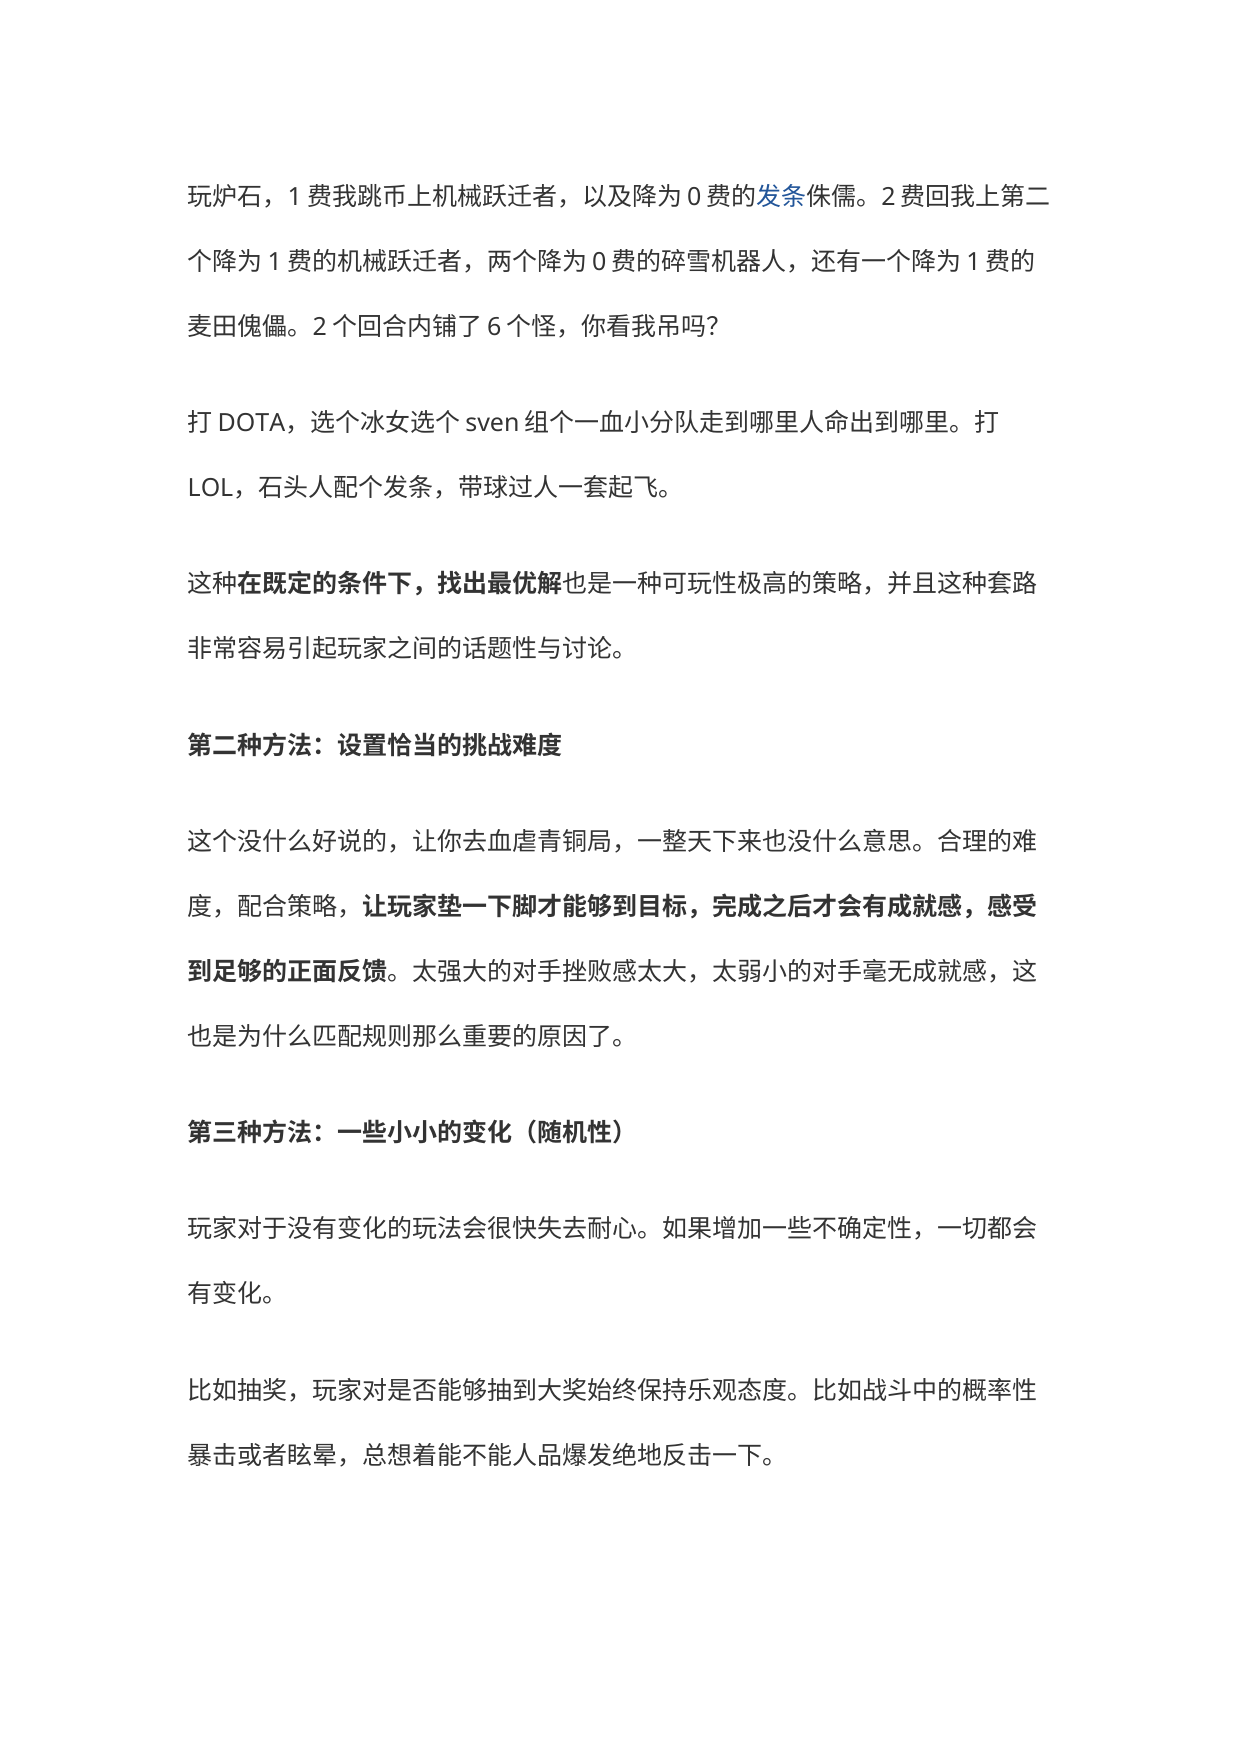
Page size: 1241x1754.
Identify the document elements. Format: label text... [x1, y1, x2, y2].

text 打DOTA，选个冰女选个sven组个一血小分队走到哪里人命出到哪里。打LOL，石头人配个发条，带球过人一套起飞。 [187, 388, 1053, 518]
text 这个没什么好说的，让你去血虐青铜局，一整天下来也没什么意思。合理的难度，配合策略，让玩家垫一下脚才能够到目标，完成之后才会有成就感，感受到足够的正面反馈。太强大的对手挫败感太大，太弱小的对手毫无成就感，这也是为什么匹配规则那么重要的原因了。 [187, 807, 1053, 1067]
text 玩家对于没有变化的玩法会很快失去耐心。如果增加一些不确定性，一切都会有变化。 [187, 1194, 1053, 1324]
text 比如抽奖，玩家对是否能够抽到大奖始终保持乐观态度。比如战斗中的概率性暴击或者眩晕，总想着能不能人品爆发绝地反击一下。 [187, 1356, 1053, 1486]
text 第二种方法：设置恰当的挑战难度 [187, 711, 1053, 776]
text 第三种方法：一些小小的变化（随机性） [187, 1098, 1053, 1163]
text 玩炉石，1费我跳币上机械跃迁者，以及降为0费的发条侏儒。2费回我上第二个降为1费的机械跃迁者，两个降为0费的碎雪机器人，还有一个降为1费的麦田傀儡。2个回合内铺了6个怪，你看我吊吗？ [187, 162, 1053, 357]
text 这种在既定的条件下，找出最优解也是一种可玩性极高的策略，并且这种套路非常容易引起玩家之间的话题性与讨论。 [187, 549, 1053, 679]
